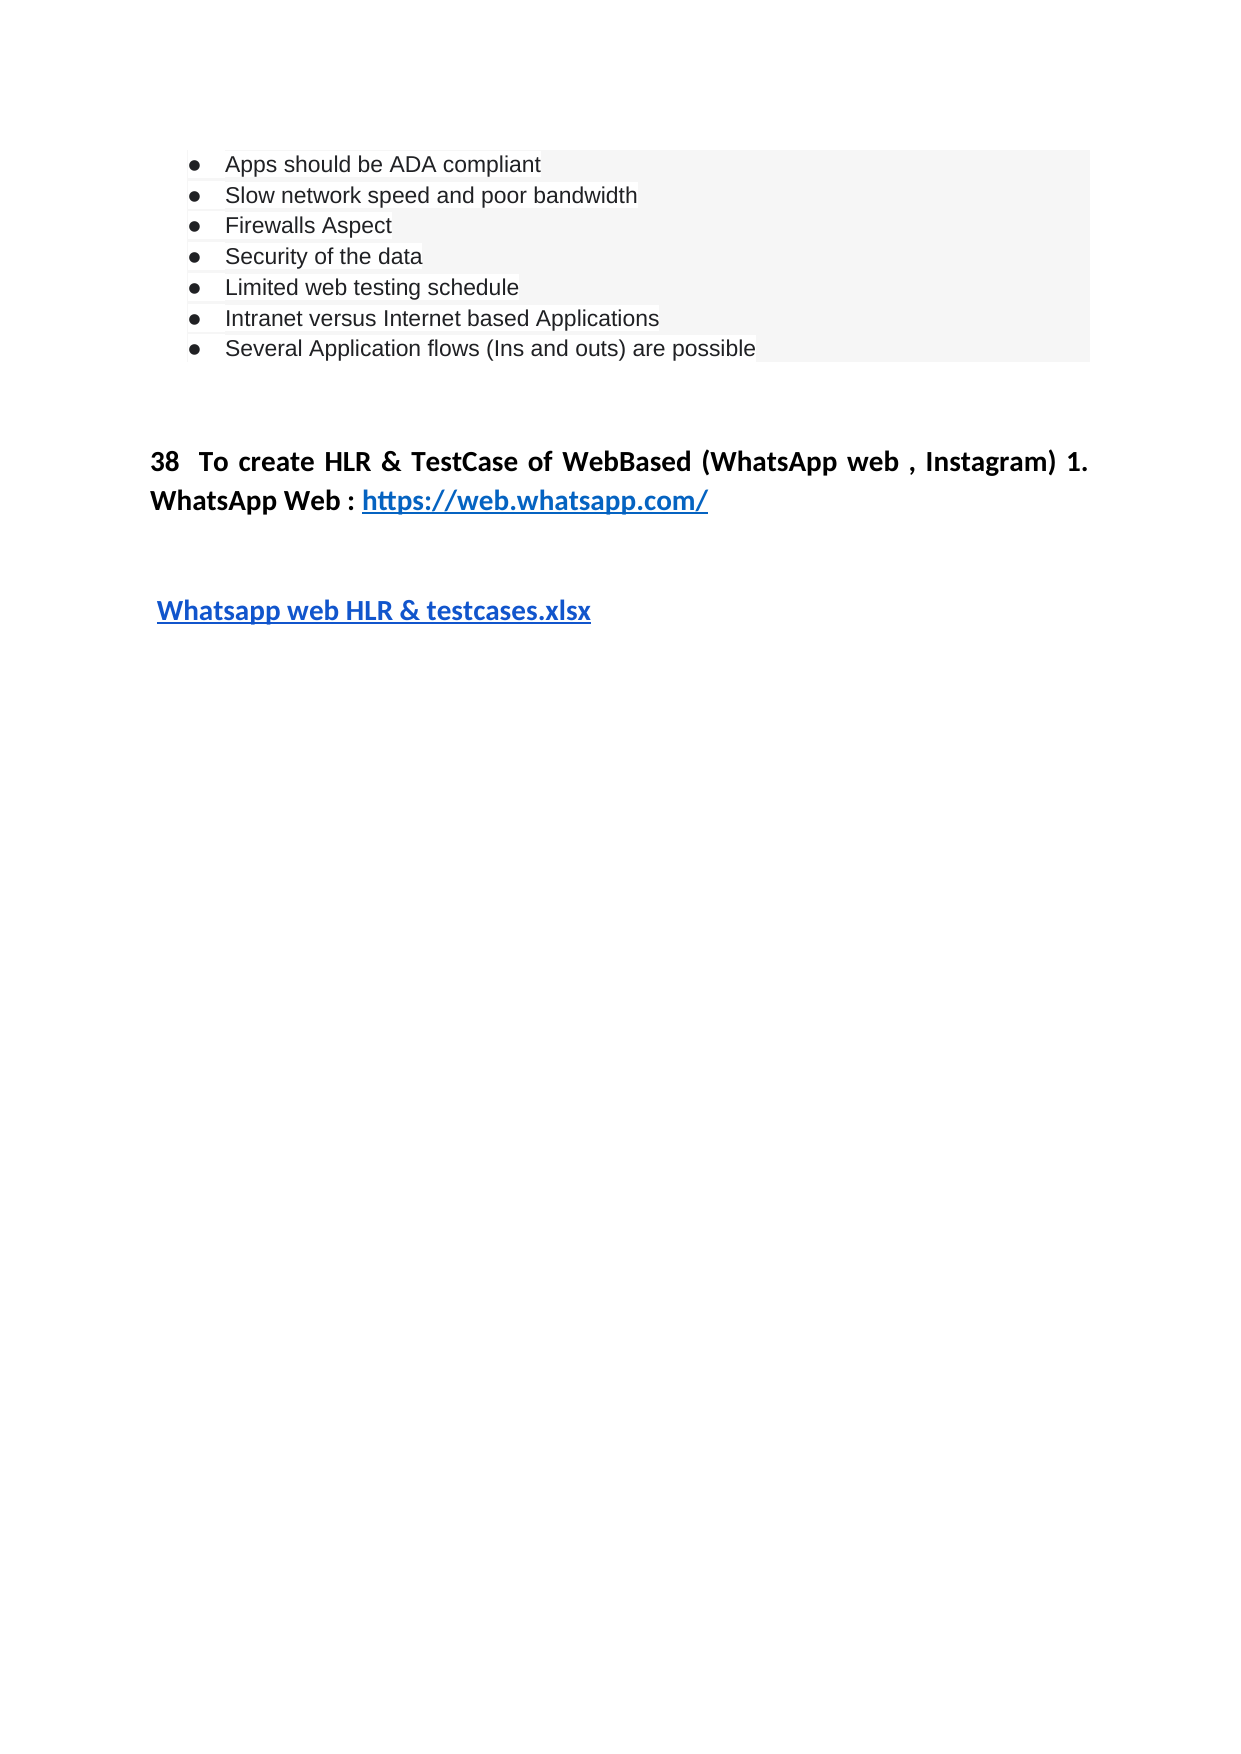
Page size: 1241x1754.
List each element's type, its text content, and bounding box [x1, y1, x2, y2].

subtitle Security of the data [225, 242, 1090, 270]
text 38 To create HLR & TestCase of WebBased (WhatsApp web , Instagram) 1. WhatsApp Web : https://web.whatsapp.com/ [150, 443, 1090, 517]
subtitle Several Application flows (Ins and outs) are possible [225, 334, 1090, 362]
subtitle Slow network speed and poor bandwidth [225, 181, 1090, 209]
subtitle Limited web testing schedule [225, 273, 1090, 301]
subtitle Apps should be ADA compliant [225, 150, 1090, 178]
subtitle Intranet versus Internet based Applications [225, 304, 1090, 332]
subtitle Firewalls Aspect [225, 211, 1090, 239]
text Whatsapp web HLR & testcases.xlsx [150, 592, 1090, 627]
